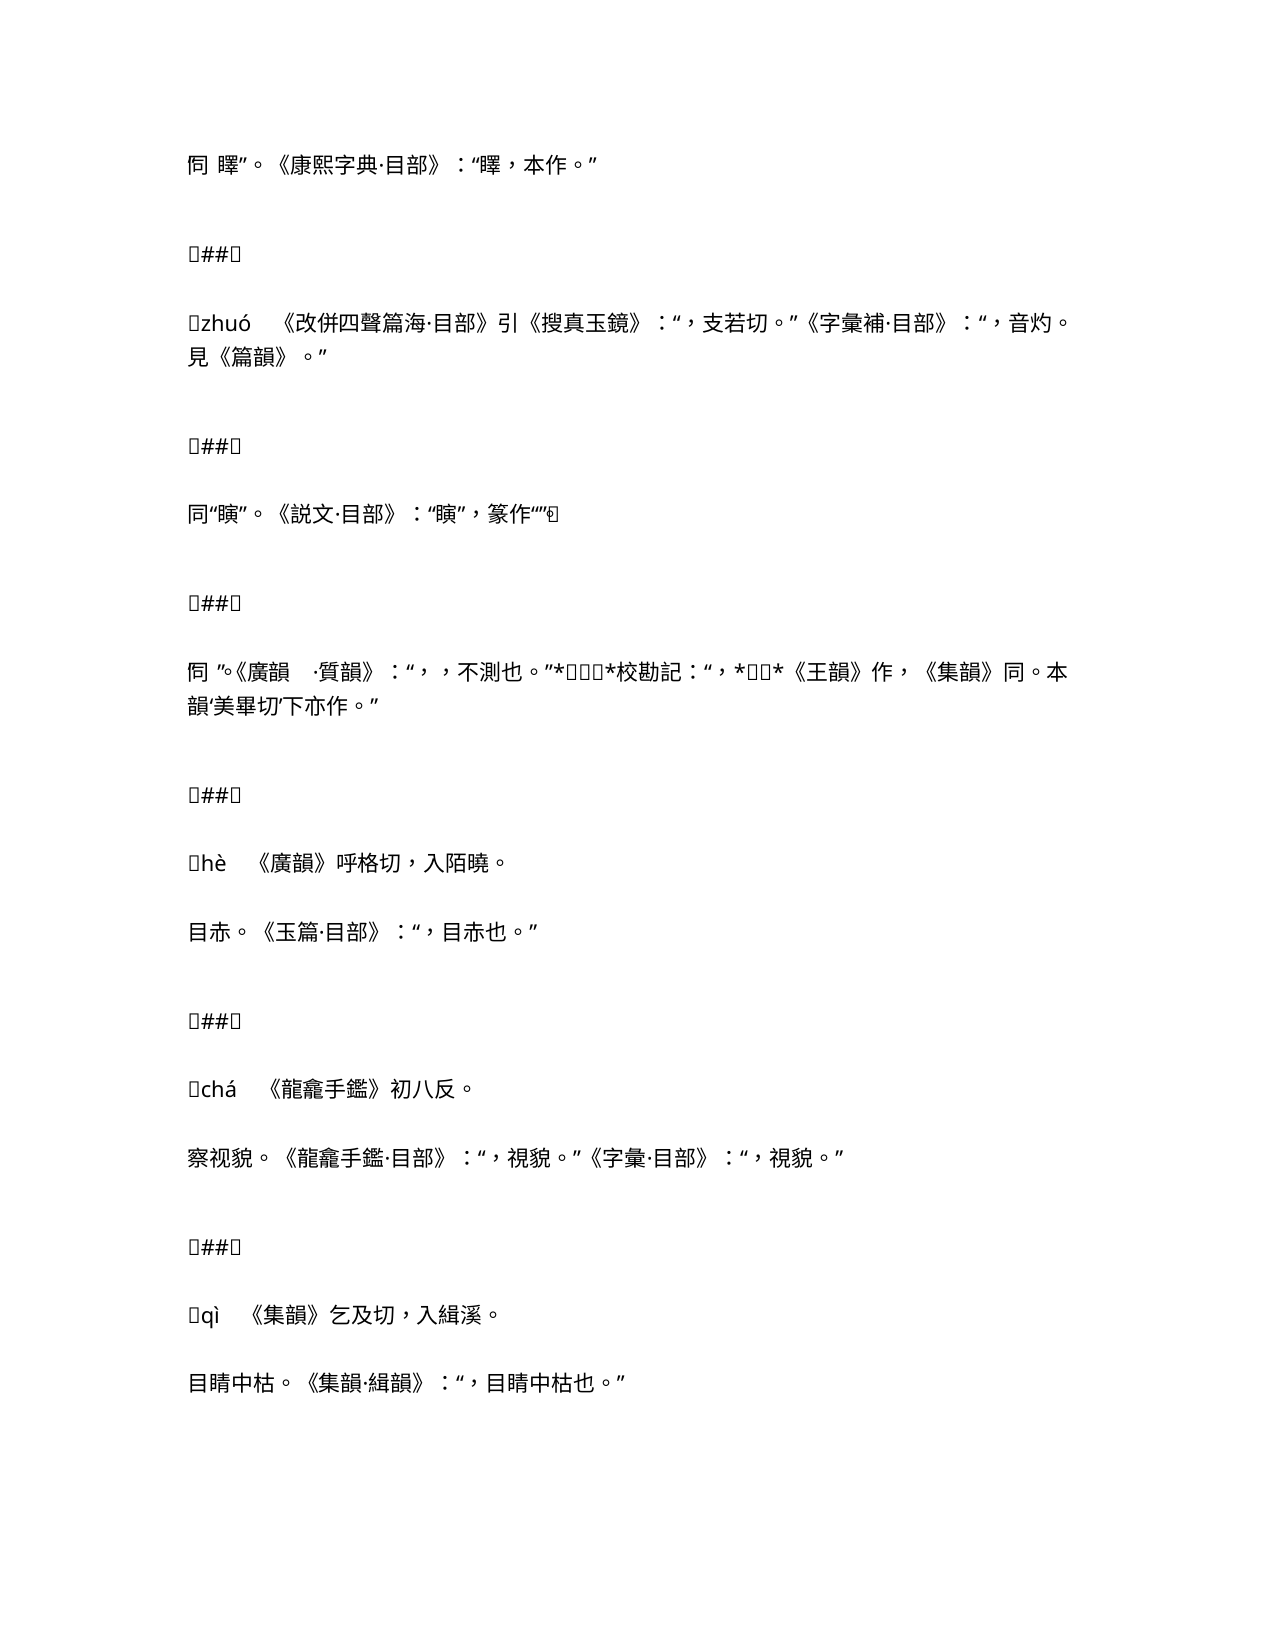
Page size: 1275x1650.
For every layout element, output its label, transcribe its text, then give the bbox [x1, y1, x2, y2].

text 𥋱##𥋱 𥋱同“𥉴”。《廣韻·質韻》：“𥋱，𥋱𥋱，不測也。”*周祖谟*校勘記：“𥋱，*敦煌*《王韻》作𥉴，《集韻》同。本韻‘美畢切’下亦作𥉴。” [187, 588, 1087, 755]
text 𥌁##𥌁 𥌁qì 《集韻》乞及切，入緝溪。 目睛中枯。《集韻·緝韻》：“𥌁，目睛中枯也。” [187, 1232, 1087, 1432]
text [187, 150, 1087, 214]
text 𥋿##𥋿 𥋿hè 《廣韻》呼格切，入陌曉。 目赤。《玉篇·目部》：“𥋿，目赤也。” [187, 780, 1087, 981]
text 𥋮##𥋮 𥋮zhuó 《改併四聲篇海·目部》引《搜真玉鏡》：“𥋮，支若切。”《字彙補·目部》：“𥋮，音灼。見《篇韻》。” [187, 239, 1087, 406]
text 𥌀##𥌀 𥌀chá 《龍龕手鑑》初八反。 察视貌。《龍龕手鑑·目部》：“𥌀，𥌀視貌。”《字彙·目部》：“𥌀，視貌。” [187, 1006, 1087, 1206]
text 𥋰##𥋰 同“瞚”。《説文·目部》：“瞚”，篆作“𥋰”。 [187, 431, 1087, 563]
